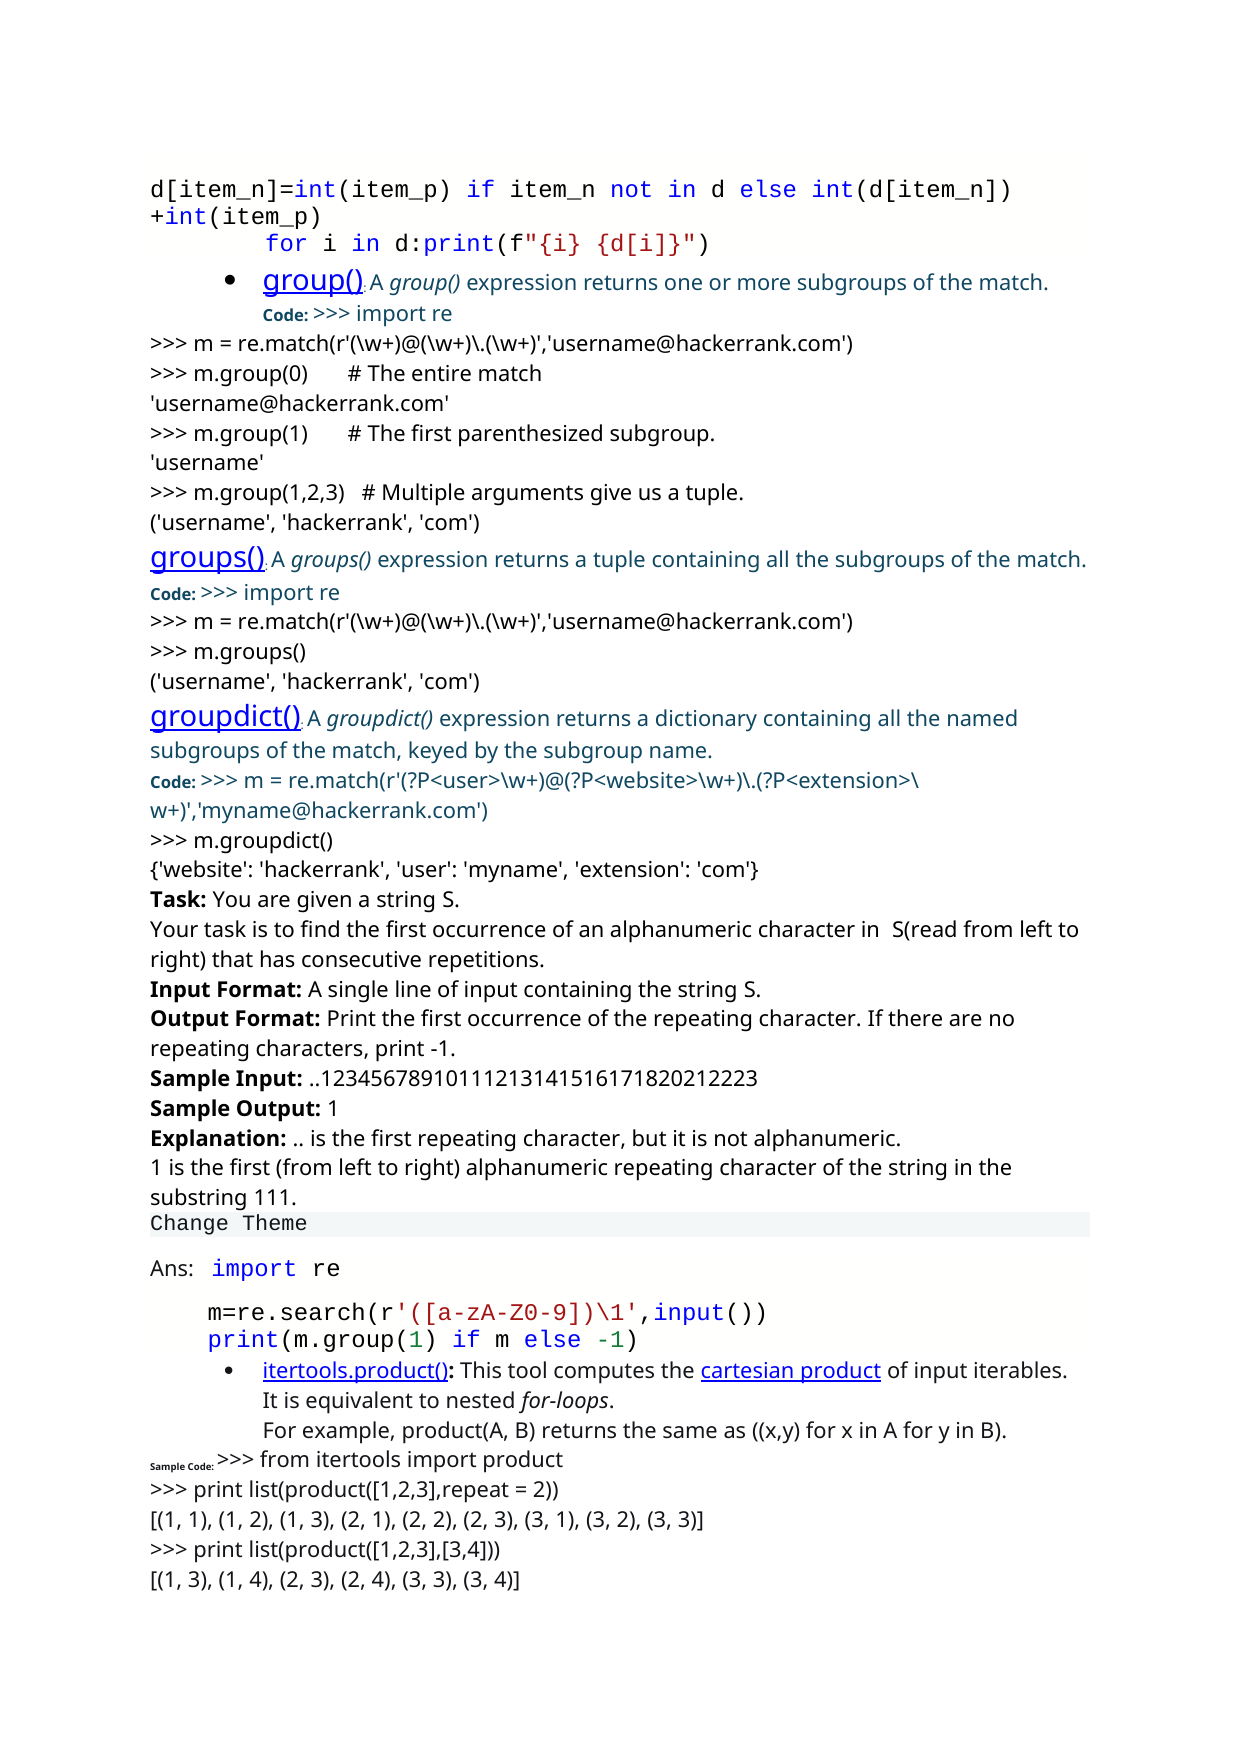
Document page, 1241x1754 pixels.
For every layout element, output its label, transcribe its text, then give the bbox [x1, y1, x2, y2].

text >>> m = re.match(r'(\w+)@(\w+)\.(\w+)','username@hackerrank.com') [150, 606, 1090, 636]
text >>> print list(product([1,2,3],[3,4])) [150, 1534, 1090, 1564]
text for i in d:print(f"{i} {d[i]}") [150, 232, 1090, 259]
text Sample Input: ..12345678910111213141516171820212223 [150, 1063, 1090, 1093]
text d[item_n]=int(item_p) if item_n not in d else int(d[item_n])+int(item_p) [150, 150, 1090, 232]
text >>> m.groupdict() [150, 825, 1090, 854]
text Sample Code: >>> from itertools import product [150, 1444, 1090, 1474]
text 'username' [150, 447, 1090, 477]
list itertools.product(): This tool computes the cartesian product of input iterables. It is equivalent to nested for-loops. For example, product(A, B) returns the same as ((x,y) for x in A for y in B). [225, 1355, 1090, 1444]
text Input Format: A single line of input containing the string S. [150, 974, 1090, 1003]
text Output Format: Print the first occurrence of the repeating character. If there are no repeating characters, print -1. [150, 1003, 1090, 1063]
text Explanation: .. is the first repeating character, but it is not alphanumeric. 1 is the first (from left to right) alphanumeric repeating character of the string in the substring 111. [150, 1123, 1090, 1212]
text Ans: import re [150, 1253, 1090, 1284]
text Sample Output: 1 [150, 1093, 1090, 1123]
text >>> print list(product([1,2,3],repeat = 2)) [150, 1474, 1090, 1504]
text m=re.search(r'([a-zA-Z0-9])\1',input()) [150, 1301, 1090, 1328]
text [(1, 3), (1, 4), (2, 3), (2, 4), (3, 3), (3, 4)] [150, 1564, 1090, 1593]
text Task: You are given a string S. Your task is to find the first occurrence of an alphanumeric character in S(read from left to right) that has consecutive repetitions. [150, 884, 1090, 974]
text Change Theme [150, 1212, 1090, 1237]
text {'website': 'hackerrank', 'user': 'myname', 'extension': 'com'} [150, 854, 1090, 884]
text >>> m = re.match(r'(\w+)@(\w+)\.(\w+)','username@hackerrank.com') [150, 328, 1090, 358]
text >>> m.groups() [150, 636, 1090, 666]
subtitle groupdict(): A groupdict() expression returns a dictionary containing all the named subgroups of the match, keyed by the subgroup name. Code: >>> m = re.match(r'(?P<user>\w+)@(?P<website>\w+)\.(?P<extension>\w+)','myname@hackerrank.com') [150, 696, 1090, 825]
text ('username', 'hackerrank', 'com') [150, 666, 1090, 696]
text print(m.group(1) if m else -1) [150, 1328, 1090, 1355]
text >>> m.group(0) # The entire match [150, 358, 1090, 388]
text >>> m.group(1,2,3) # Multiple arguments give us a tuple. [150, 477, 1090, 507]
text [(1, 1), (1, 2), (1, 3), (2, 1), (2, 2), (2, 3), (3, 1), (3, 2), (3, 3)] [150, 1504, 1090, 1534]
subtitle group(): A group() expression returns one or more subgroups of the match. Code: >>> import re [225, 259, 1090, 328]
subtitle groups(): A groups() expression returns a tuple containing all the subgroups of the match. Code: >>> import re [150, 537, 1090, 606]
text ('username', 'hackerrank', 'com') [150, 507, 1090, 537]
text 'username@hackerrank.com' [150, 388, 1090, 418]
text >>> m.group(1) # The first parenthesized subgroup. [150, 418, 1090, 447]
